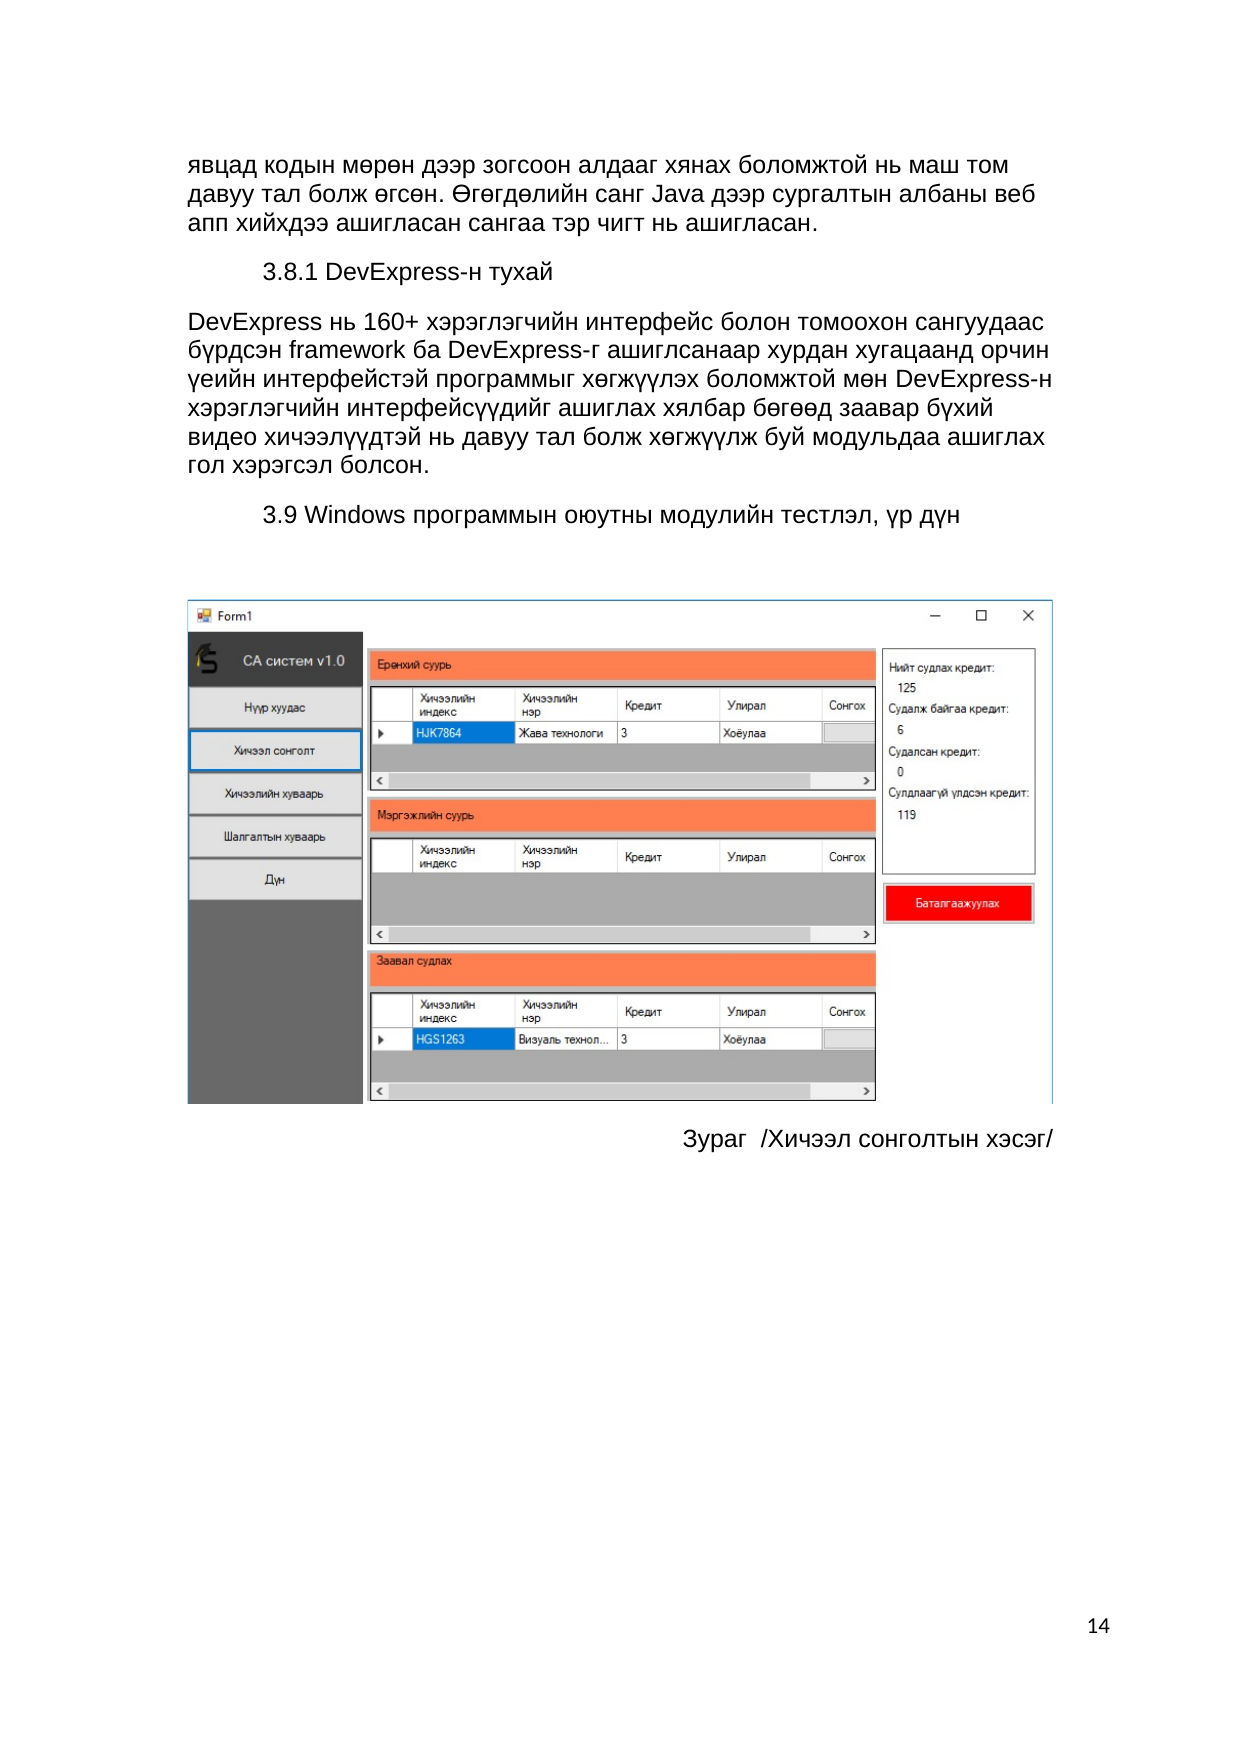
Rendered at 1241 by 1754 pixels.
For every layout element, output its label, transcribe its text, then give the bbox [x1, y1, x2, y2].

text 3.9 Windows программын оюутны модулийн тестлэл, үр дүн [187, 500, 1053, 529]
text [187, 150, 1053, 236]
text 3.8.1 DevExpress-н тухай [187, 257, 1053, 286]
picture [187, 599, 1053, 1104]
text Зураг /Хичээл сонголтын хэсэг/ [187, 1124, 1053, 1153]
text DevExpress нь 160+ хэрэглэгчийн интерфейс болон томоохон сангуудаас бүрдсэн framework ба DevExpress-г ашиглсанаар хурдан хугацаанд орчин үеийн интерфейстэй программыг хөгжүүлэх боломжтой мөн DevExpress-н хэрэглэгчийн интерфейсүүдийг ашиглах хялбар бөгөөд заавар бүхий видео хичээлүүдтэй нь давуу тал болж хөгжүүлж буй модульдаа ашиглах гол хэрэгсэл болсон. [187, 307, 1053, 479]
